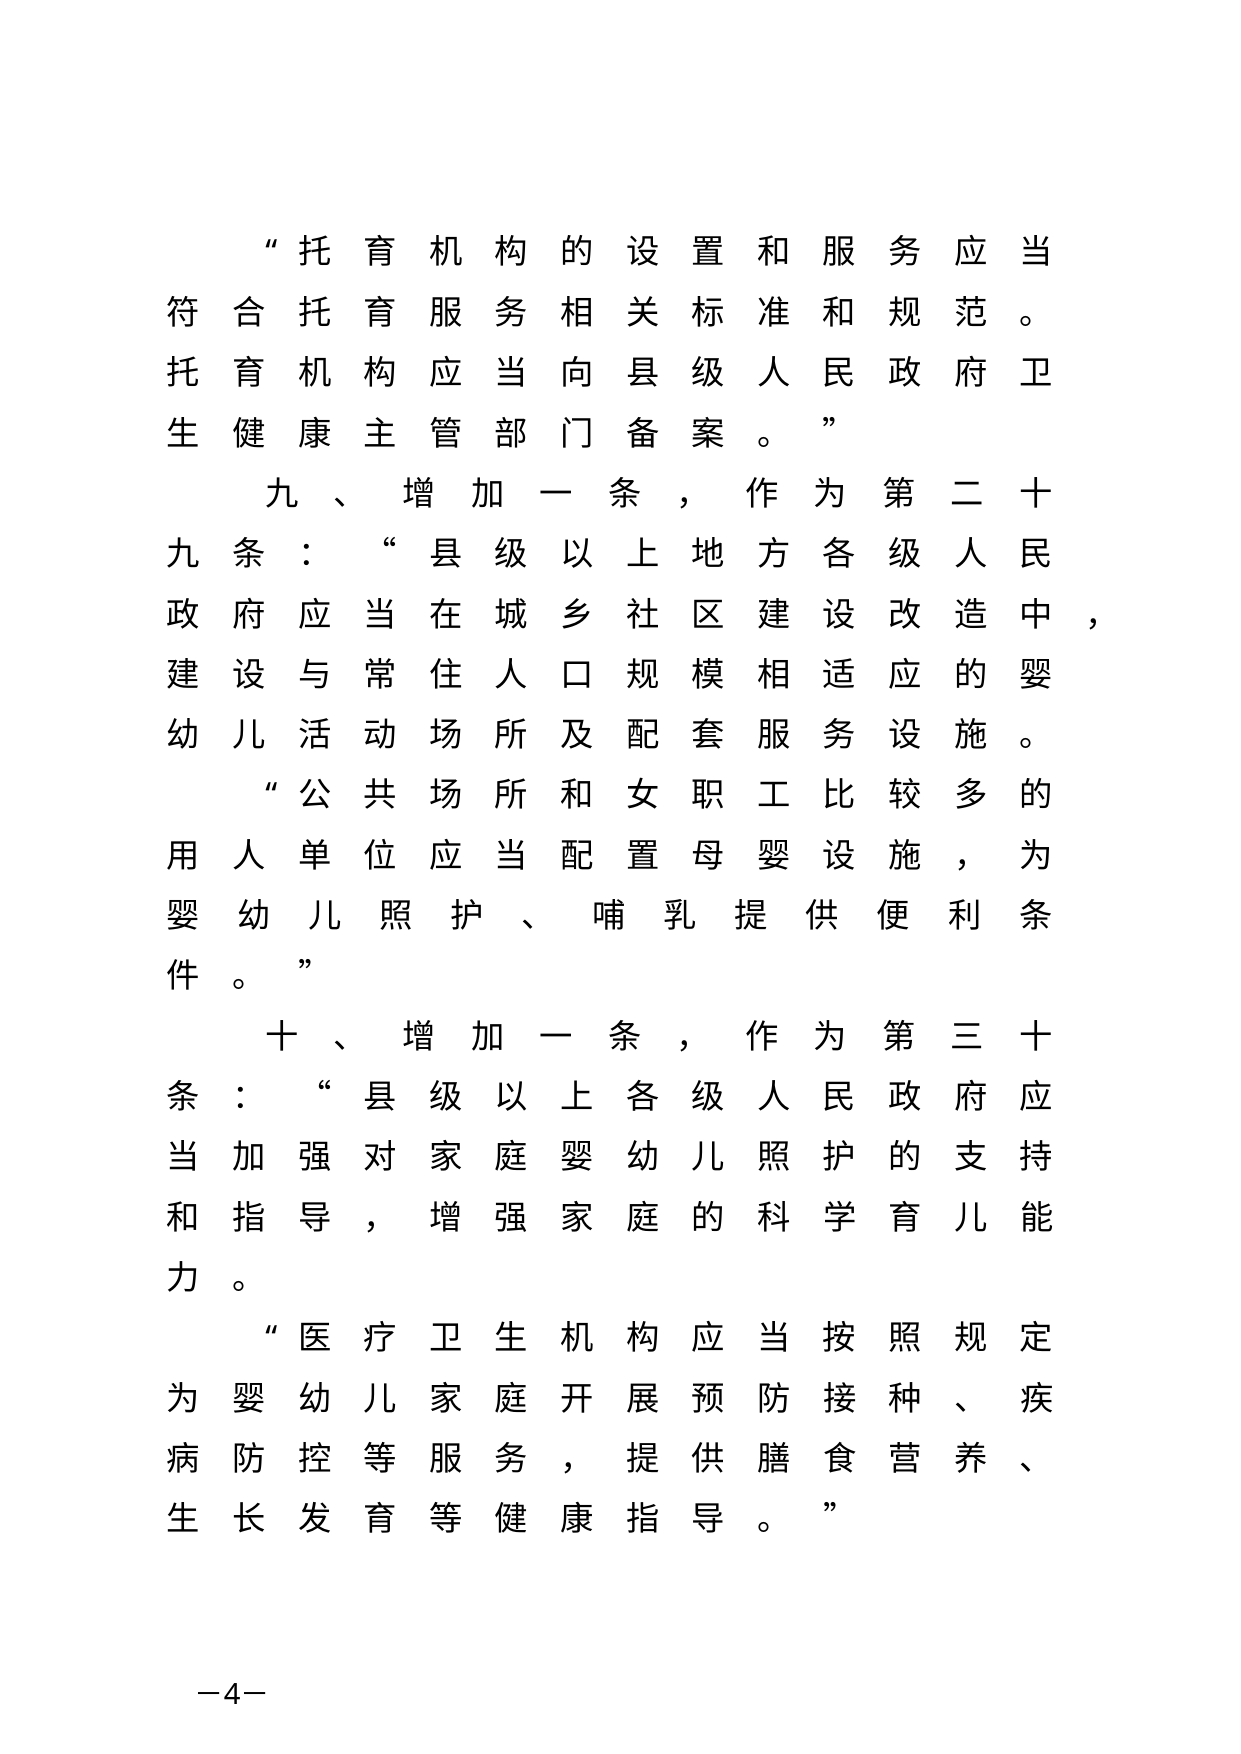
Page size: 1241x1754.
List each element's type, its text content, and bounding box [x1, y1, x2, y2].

text 九、增加一条，作为第二十九条：“县级以上地方各级人民政府应当在城乡社区建设改造中，建设与常住人口规模相适应的婴幼儿活动场所及配套服务设施。 [167, 461, 1085, 762]
text “医疗卫生机构应当按照规定为婴幼儿家庭开展预防接种、疾病防控等服务，提供膳食营养、生长发育等健康指导。” [167, 1305, 1085, 1546]
text “公共场所和女职工比较多的用人单位应当配置母婴设施，为婴幼儿照护、哺乳提供便利条件。” [167, 762, 1085, 1003]
text “托育机构的设置和服务应当符合托育服务相关标准和规范。托育机构应当向县级人民政府卫生健康主管部门备案。” [167, 219, 1085, 461]
text 十、增加一条，作为第三十条：“县级以上各级人民政府应当加强对家庭婴幼儿照护的支持和指导，增强家庭的科学育儿能力。 [167, 1003, 1085, 1305]
